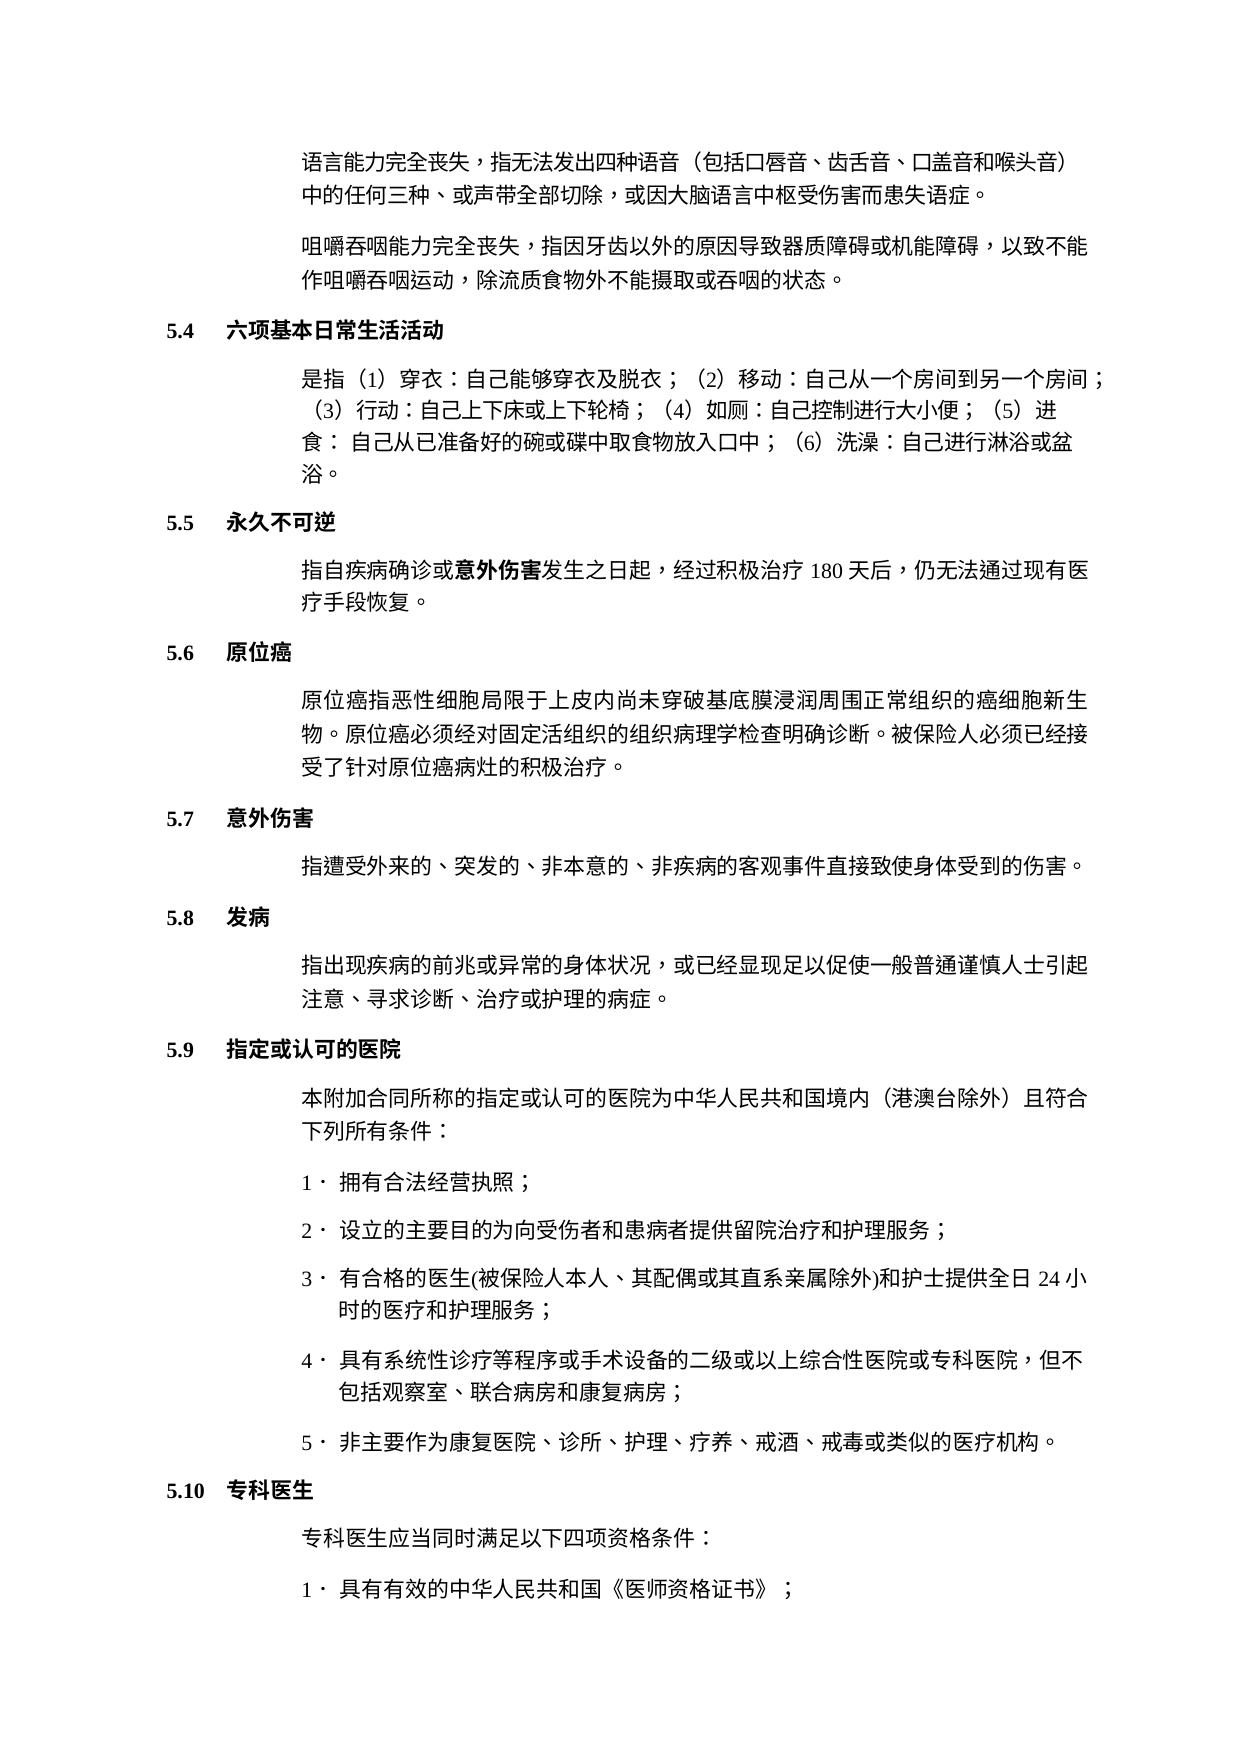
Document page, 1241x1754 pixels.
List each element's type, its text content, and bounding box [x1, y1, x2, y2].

subtitle 指定或认可的医院 [166, 1034, 1111, 1064]
text 是指（1）穿衣：自己能够穿衣及脱衣；（2）移动：自己从一个房间到另一个房间； [301, 363, 1111, 393]
text 语言能力完全丧失，指无法发出四种语音（包括口唇音、齿舌音、口盖音和喉头音） 中的任何三种、或声带全部切除，或因大脑语言中枢受伤害而患失语症。 [301, 147, 1100, 210]
text 1． 拥有合法经营执照； [301, 1167, 1111, 1197]
text 专科医生应当同时满足以下四项资格条件： [301, 1523, 1111, 1553]
text 3． 有合格的医生(被保险人本人、其配偶或其直系亲属除外)和护士提供全日 24 小时的医疗和护理服务； [301, 1263, 1097, 1324]
subtitle 六项基本日常生活活动 [166, 315, 1111, 345]
text 咀嚼吞咽能力完全丧失，指因牙齿以外的原因导致器质障碍或机能障碍，以致不能作咀嚼吞咽运动，除流质食物外不能摄取或吞咽的状态。 [301, 231, 1089, 294]
text 1． 具有有效的中华人民共和国《医师资格证书》； [301, 1574, 1111, 1604]
text （3）行动：自己上下床或上下轮椅；（4）如厕：自己控制进行大小便；（5）进食： 自己从已准备好的碗或碟中取食物放入口中；（6）洗澡：自己进行淋浴或盆浴。 [301, 396, 1100, 488]
text 原位癌指恶性细胞局限于上皮内尚未穿破基底膜浸润周围正常组织的癌细胞新生物。原位癌必须经对固定活组织的组织病理学检查明确诊断。被保险人必须已经接受了针对原位癌病灶的积极治疗。 [301, 685, 1089, 782]
subtitle 专科医生 [166, 1475, 1111, 1505]
text 2． 设立的主要目的为向受伤者和患病者提供留院治疗和护理服务； [301, 1215, 1111, 1245]
text 本附加合同所称的指定或认可的医院为中华人民共和国境内（港澳台除外）且符合下列所有条件： [301, 1082, 1089, 1146]
text 4． 具有系统性诊疗等程序或手术设备的二级或以上综合性医院或专科医院，但不包括观察室、联合病房和康复病房； [301, 1345, 1089, 1406]
text 指自疾病确诊或意外伤害发生之日起，经过积极治疗 180 天后，仍无法通过现有医疗手段恢复。 [301, 555, 1096, 617]
text 指出现疾病的前兆或异常的身体状况，或已经显现足以促使一般普通谨慎人士引起注意、寻求诊断、治疗或护理的病症。 [301, 950, 1089, 1013]
subtitle 原位癌 [166, 637, 1111, 667]
subtitle 永久不可逆 [166, 507, 1111, 537]
subtitle 意外伤害 [166, 803, 1111, 833]
text 指遭受外来的、突发的、非本意的、非疾病的客观事件直接致使身体受到的伤害。 [301, 851, 1111, 881]
text 5． 非主要作为康复医院、诊所、护理、疗养、戒酒、戒毒或类似的医疗机构。 [301, 1427, 1111, 1456]
subtitle 发病 [166, 902, 1111, 932]
